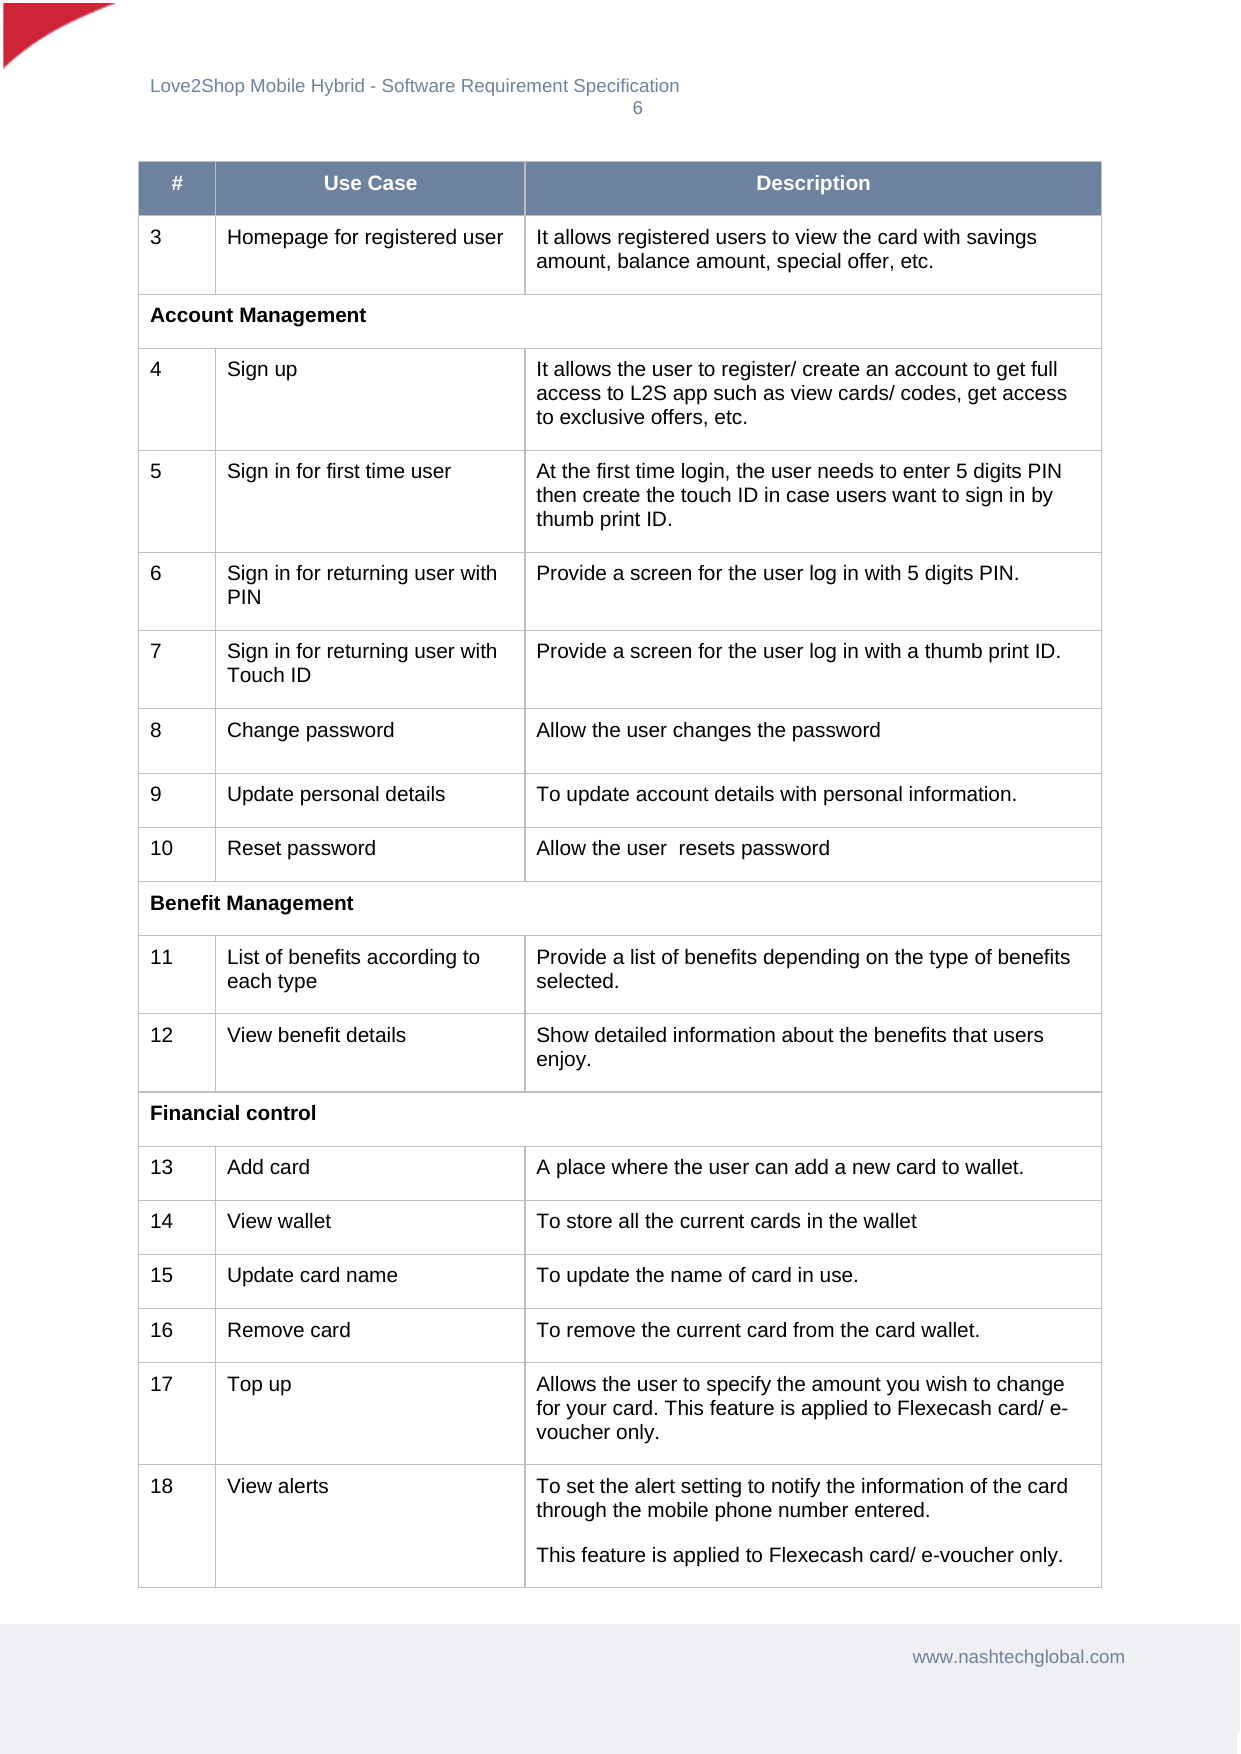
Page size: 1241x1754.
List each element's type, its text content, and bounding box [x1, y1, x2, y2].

table_cell 3 [139, 216, 215, 293]
table_cell 16 [139, 1309, 215, 1362]
table_cell Top up [216, 1363, 524, 1464]
table_cell Sign in for first time user [216, 451, 524, 552]
picture [3, 3, 121, 70]
table_cell To remove the current card from the card wallet. [526, 1309, 1101, 1362]
table_cell 8 [139, 709, 215, 773]
table_cell Sign up [216, 349, 524, 450]
table_cell Update card name [216, 1255, 524, 1308]
table_cell It allows registered users to view the card with savings amount, balance amount, special offer, etc. [526, 216, 1101, 293]
table_cell View wallet [216, 1201, 524, 1254]
table_cell To update account details with personal information. [526, 774, 1101, 827]
table_cell Allows the user to specify the amount you wish to change for your card. This feature is applied to Flexecash card/ e-voucher only. [526, 1363, 1101, 1464]
table_cell 5 [139, 451, 215, 552]
table_cell At the first time login, the user needs to enter 5 digits PIN then create the touch ID in case users want to sign in by thumb print ID. [526, 451, 1101, 552]
table_cell 14 [139, 1201, 215, 1254]
table_cell 10 [139, 828, 215, 881]
table_cell Allow the user changes the password [526, 709, 1101, 773]
table_header # [139, 162, 215, 215]
table_cell Provide a list of benefits depending on the type of benefits selected. [526, 936, 1101, 1013]
table_cell To set the alert setting to notify the information of the card through the mobile phone number entered. This feature is applied to Flexecash card/ e-voucher only. [526, 1465, 1101, 1587]
table_cell 4 [139, 349, 215, 450]
table_cell Account Management [139, 295, 1101, 348]
table_header Use Case [216, 162, 524, 215]
table_cell Sign in for returning user with Touch ID [216, 631, 524, 708]
table_cell Show detailed information about the benefits that users enjoy. [526, 1014, 1101, 1091]
table_cell Update personal details [216, 774, 524, 827]
table_cell It allows the user to register/ create an account to get full access to L2S app such as view cards/ codes, get access to exclusive offers, etc. [526, 349, 1101, 450]
table_cell Change password [216, 709, 524, 773]
table_cell Provide a screen for the user log in with a thumb print ID. [526, 631, 1101, 708]
table_cell Sign in for returning user with PIN [216, 553, 524, 630]
table_cell Allow the user resets password [526, 828, 1101, 881]
table_cell Financial control [139, 1093, 1101, 1146]
table_cell Benefit Management [139, 882, 1101, 935]
table_cell 7 [139, 631, 215, 708]
table_cell 11 [139, 936, 215, 1013]
table_header Description [526, 162, 1101, 215]
table_cell 13 [139, 1147, 215, 1200]
table_cell Add card [216, 1147, 524, 1200]
table_cell Remove card [216, 1309, 524, 1362]
table_cell 15 [139, 1255, 215, 1308]
table_cell 18 [139, 1465, 215, 1587]
table_cell Homepage for registered user [216, 216, 524, 293]
table_cell A place where the user can add a new card to wallet. [526, 1147, 1101, 1200]
table_cell 17 [139, 1363, 215, 1464]
table_cell 12 [139, 1014, 215, 1091]
table_cell Provide a screen for the user log in with 5 digits PIN. [526, 553, 1101, 630]
table_cell 6 [139, 553, 215, 630]
table_cell Reset password [216, 828, 524, 881]
table_cell View benefit details [216, 1014, 524, 1091]
table_cell To store all the current cards in the wallet [526, 1201, 1101, 1254]
table_cell View alerts [216, 1465, 524, 1587]
table_cell 9 [139, 774, 215, 827]
table_cell To update the name of card in use. [526, 1255, 1101, 1308]
table_cell List of benefits according to each type [216, 936, 524, 1013]
